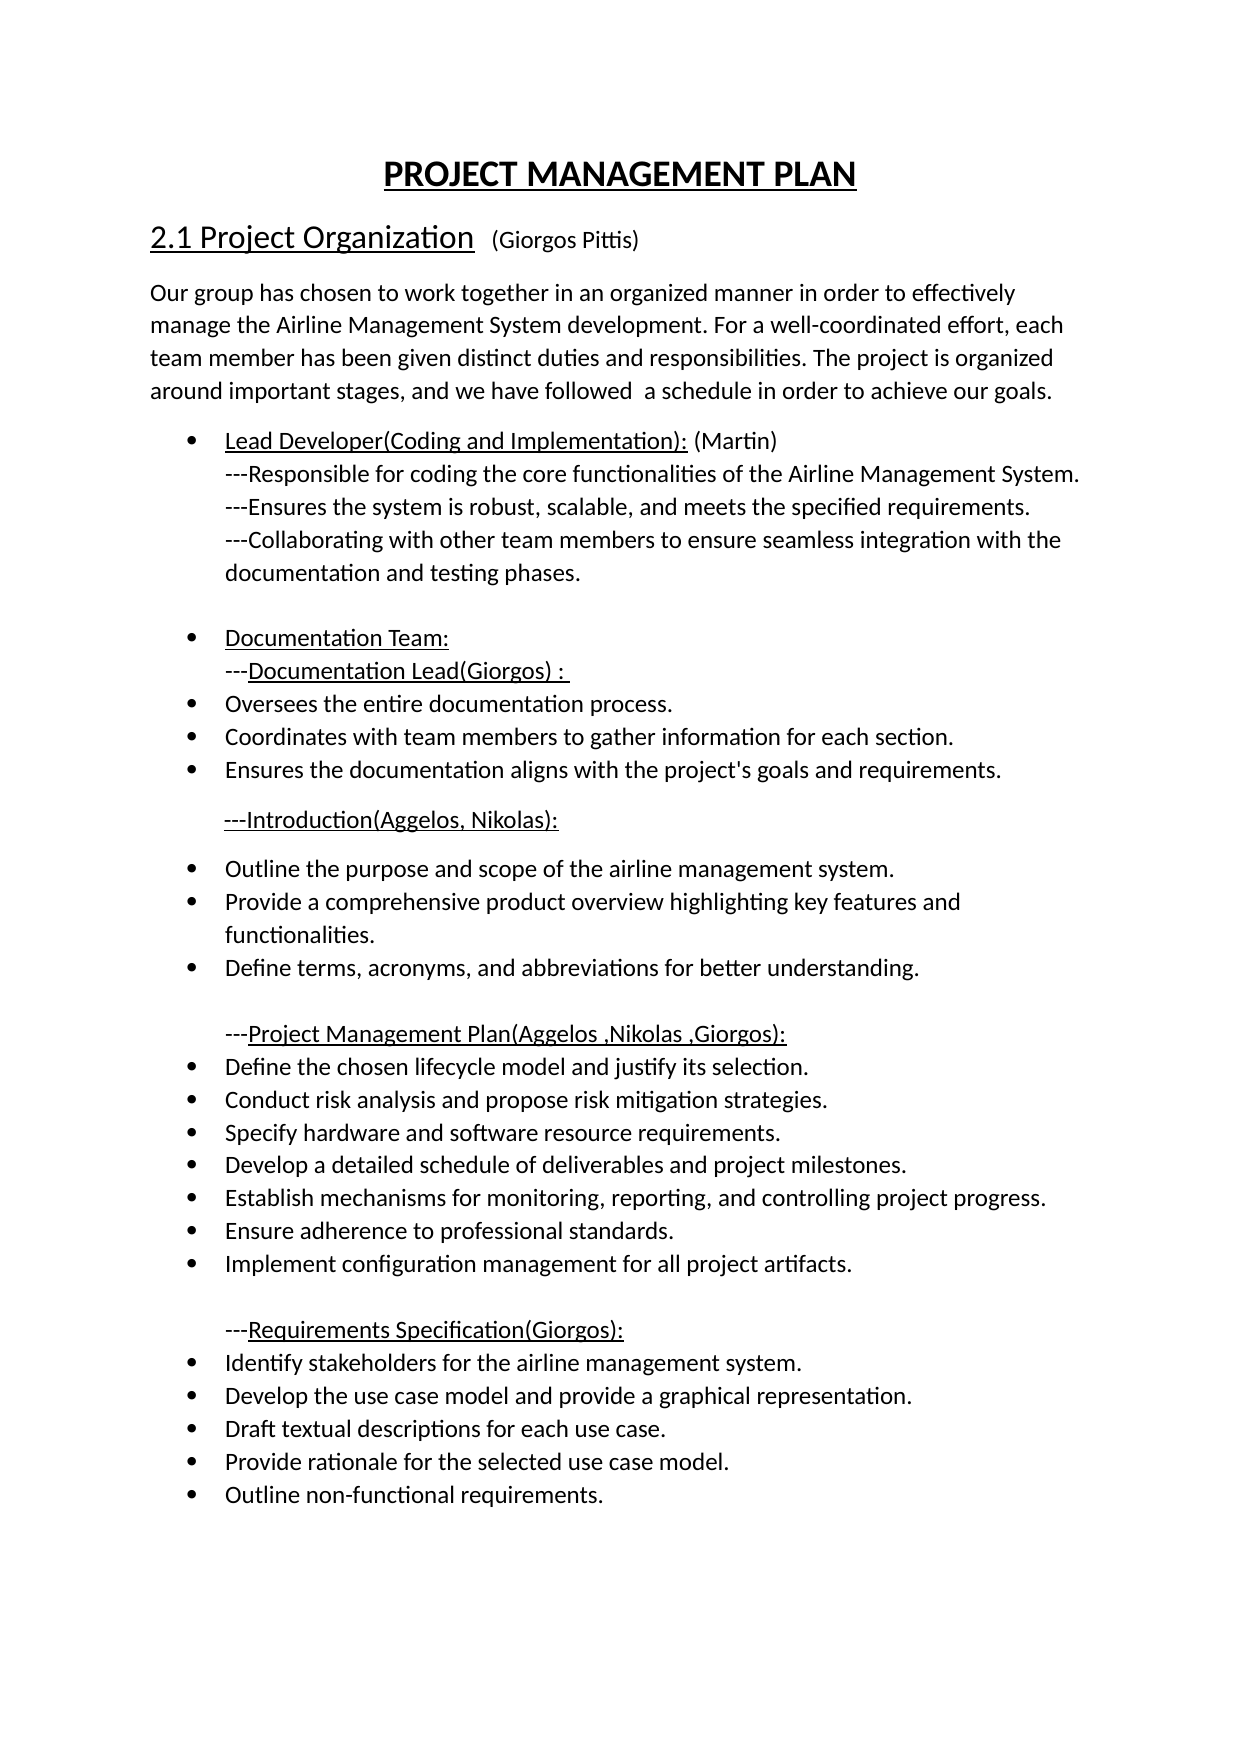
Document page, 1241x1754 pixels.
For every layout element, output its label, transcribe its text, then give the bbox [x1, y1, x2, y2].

list Provide a comprehensive product overview highlighting key features and functionalities. [187, 886, 1090, 950]
list Oversees the entire documentation process. [187, 688, 1090, 719]
list ---Requirements Specification(Giorgos): [225, 1314, 1090, 1345]
list Ensures the documentation aligns with the project's goals and requirements. [187, 754, 1090, 785]
list ---Project Management Plan(Aggelos ,Nikolas ,Giorgos): [225, 1018, 1090, 1048]
list Develop the use case model and provide a graphical representation. [187, 1380, 1090, 1411]
list Outline non-functional requirements. [187, 1479, 1090, 1509]
list Implement configuration management for all project artifacts. [187, 1248, 1090, 1279]
text 2.1 Project Organization (Giorgos Pittis) [150, 216, 1090, 257]
text ---Introduction(Aggelos, Nikolas): [150, 804, 1090, 834]
list Specify hardware and software resource requirements. [187, 1117, 1090, 1147]
list ---Responsible for coding the core functionalities of the Airline Management System. [225, 458, 1090, 488]
text PROJECT MANAGEMENT PLAN [150, 150, 1090, 196]
list ---Documentation Lead(Giorgos) : [225, 656, 1090, 686]
text Our group has chosen to work together in an organized manner in order to effectively manage the Airline Management System development. For a well-coordinated effort, each team member has been given distinct duties and responsibilities. The project is organized around important stages, and we have followed a schedule in order to achieve our goals. [150, 277, 1090, 406]
list Define the chosen lifecycle model and justify its selection. [187, 1051, 1090, 1081]
list Conduct risk analysis and propose risk mitigation strategies. [187, 1084, 1090, 1114]
list Develop a detailed schedule of deliverables and project milestones. [187, 1150, 1090, 1180]
list Define terms, acronyms, and abbreviations for better understanding. [187, 952, 1090, 983]
list Coordinates with team members to gather information for each section. [187, 721, 1090, 752]
list ---Collaborating with other team members to ensure seamless integration with the documentation and testing phases. [225, 524, 1090, 587]
list Provide rationale for the selected use case model. [187, 1446, 1090, 1476]
list ---Ensures the system is robust, scalable, and meets the specified requirements. [225, 491, 1090, 521]
list Establish mechanisms for monitoring, reporting, and controlling project progress. [187, 1183, 1090, 1213]
list Outline the purpose and scope of the airline management system. [187, 853, 1090, 884]
list Ensure adherence to professional standards. [187, 1216, 1090, 1246]
list Documentation Team: [187, 623, 1090, 653]
list Draft textual descriptions for each use case. [187, 1413, 1090, 1443]
list Lead Developer(Coding and Implementation): (Martin) [187, 425, 1090, 456]
list Identify stakeholders for the airline management system. [187, 1347, 1090, 1378]
